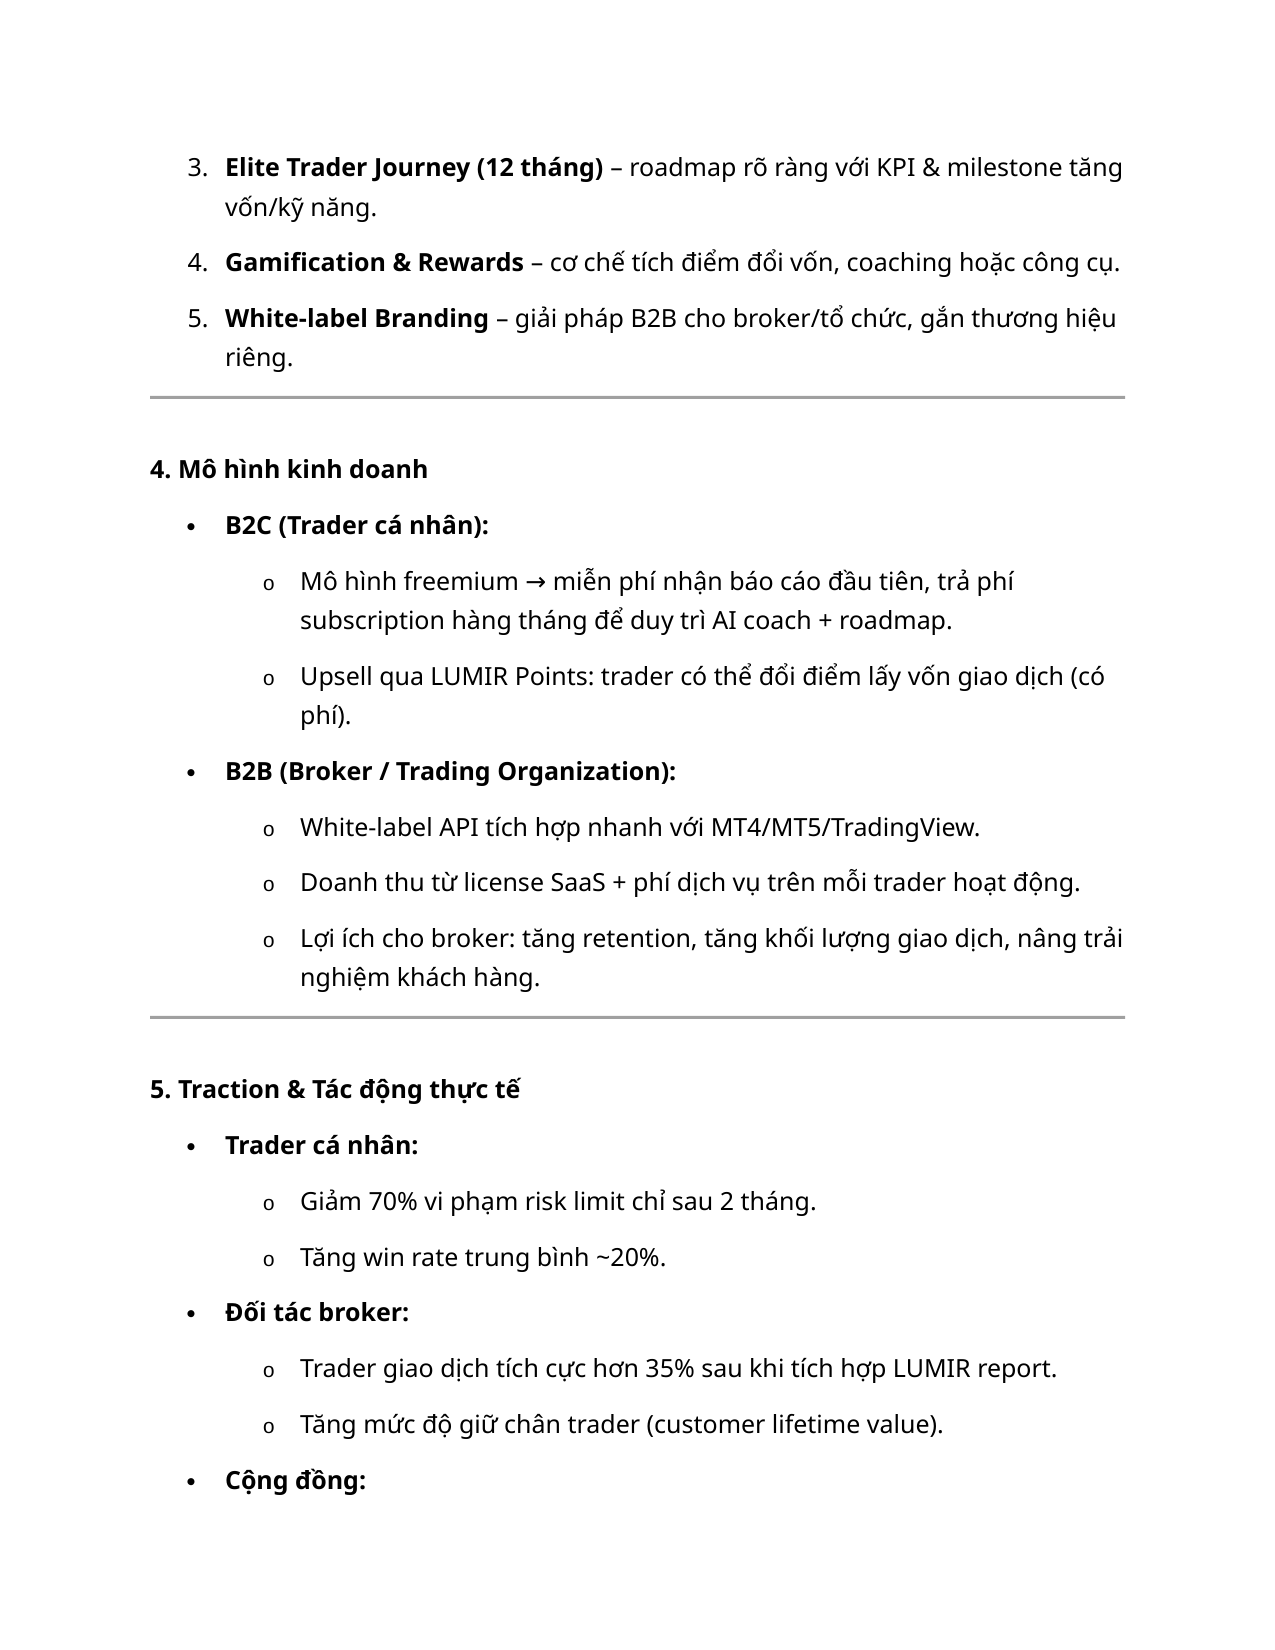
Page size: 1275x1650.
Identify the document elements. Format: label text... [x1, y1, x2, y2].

list White-label API tích hợp nhanh với MT4/MT5/TradingView. [262, 809, 1125, 843]
list Tăng mức độ giữ chân trader (customer lifetime value). [262, 1407, 1125, 1441]
list Tăng win rate trung bình ~20%. [262, 1239, 1125, 1273]
list Cộng đồng: [187, 1462, 1125, 1497]
list Elite Trader Journey (12 tháng) – roadmap rõ ràng với KPI & milestone tăng vốn/kỹ năng. [187, 150, 1125, 223]
list Trader cá nhân: [187, 1127, 1125, 1162]
list Doanh thu từ license SaaS + phí dịch vụ trên mỗi trader hoạt động. [262, 865, 1125, 899]
text 5. Traction & Tác động thực tế [150, 1072, 1125, 1106]
text 4. Mô hình kinh doanh [150, 452, 1125, 486]
list White-label Branding – giải pháp B2B cho broker/tổ chức, gắn thương hiệu riêng. [187, 301, 1125, 374]
list B2B (Broker / Trading Organization): [187, 753, 1125, 787]
list B2C (Trader cá nhân): [187, 507, 1125, 542]
list Mô hình freemium → miễn phí nhận báo cáo đầu tiên, trả phí subscription hàng tháng để duy trì AI coach + roadmap. [262, 563, 1125, 637]
list Trader giao dịch tích cực hơn 35% sau khi tích hợp LUMIR report. [262, 1351, 1125, 1385]
list Gamification & Rewards – cơ chế tích điểm đổi vốn, coaching hoặc công cụ. [187, 245, 1125, 279]
list Lợi ích cho broker: tăng retention, tăng khối lượng giao dịch, nâng trải nghiệm khách hàng. [262, 921, 1125, 994]
list Upsell qua LUMIR Points: trader có thể đổi điểm lấy vốn giao dịch (có phí). [262, 658, 1125, 732]
list Giảm 70% vi phạm risk limit chỉ sau 2 tháng. [262, 1183, 1125, 1217]
list Đối tác broker: [187, 1295, 1125, 1329]
